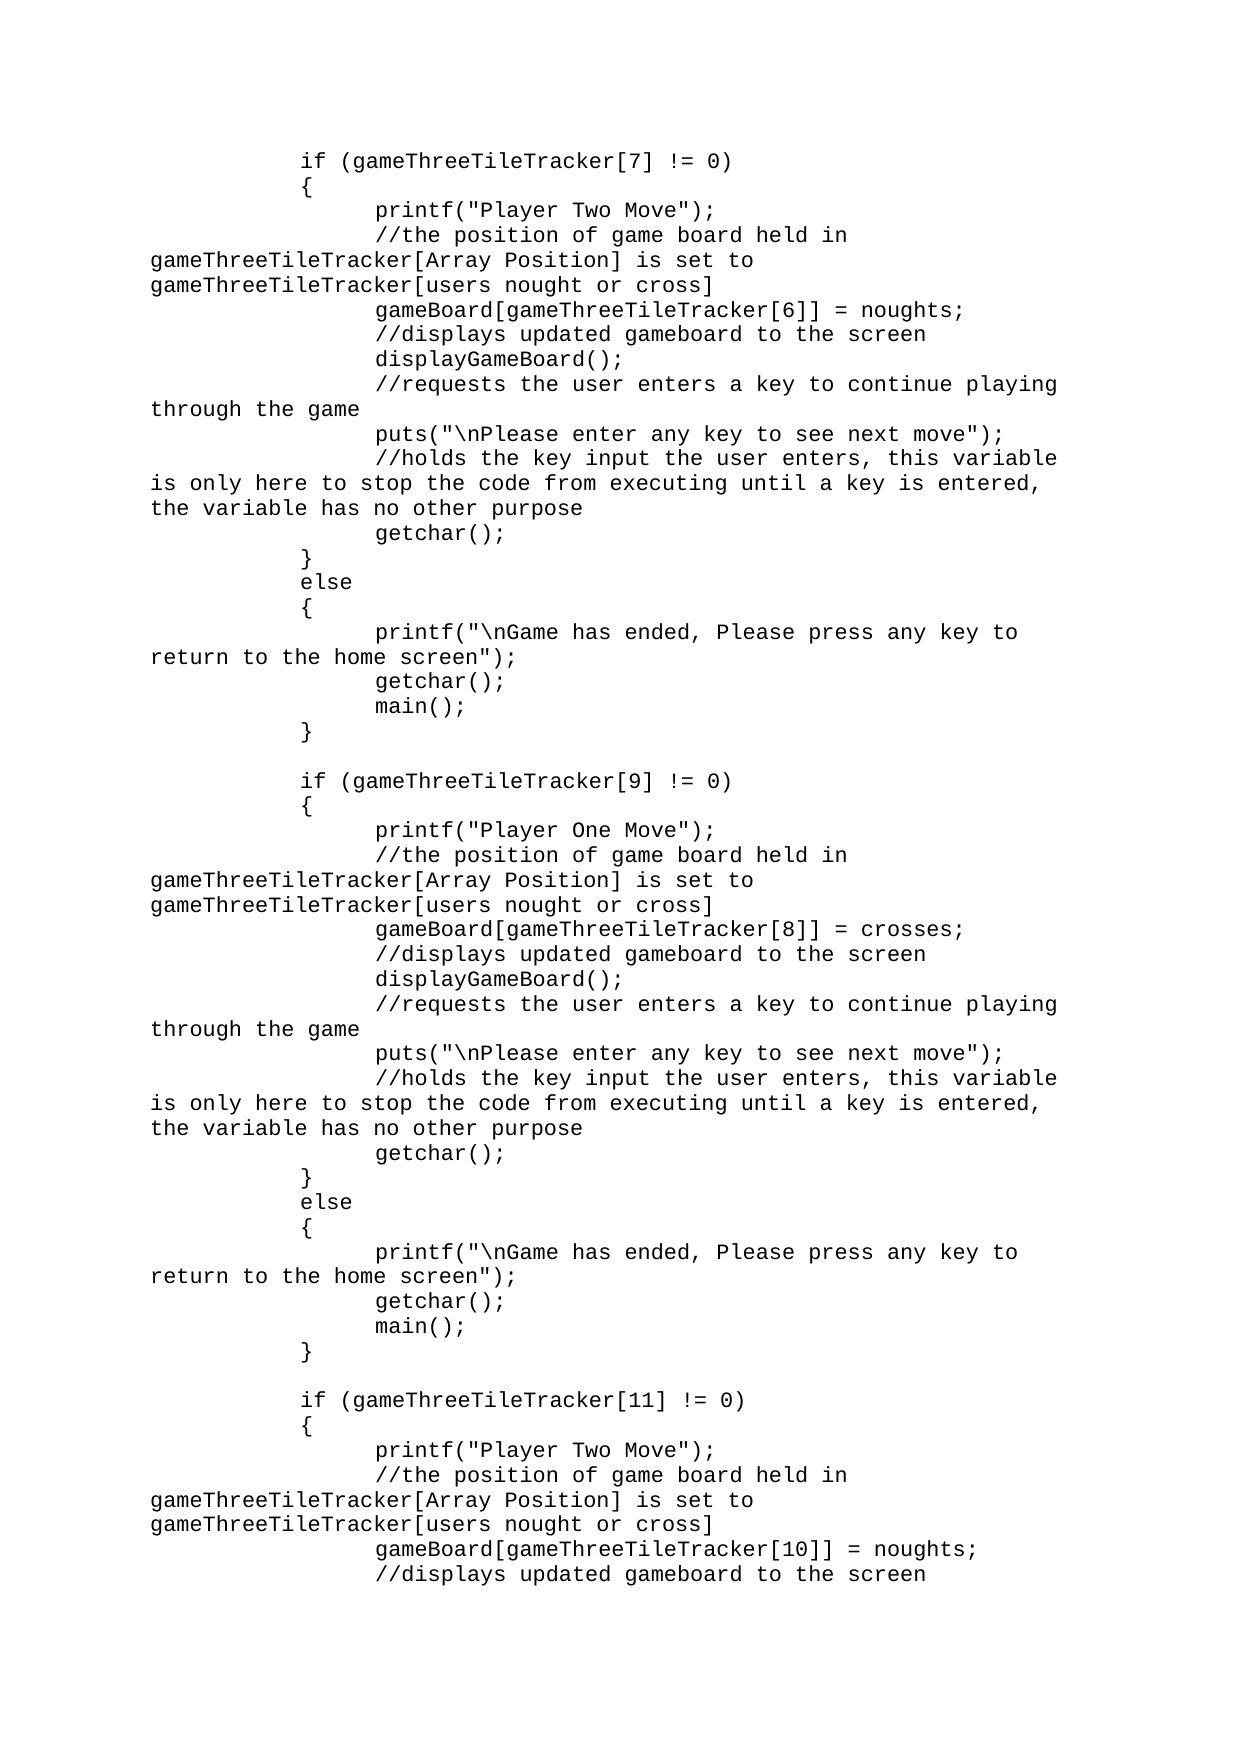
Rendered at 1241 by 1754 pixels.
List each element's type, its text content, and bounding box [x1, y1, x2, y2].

text else [150, 571, 1090, 596]
text //requests the user enters a key to continue playing through the game [150, 993, 1090, 1042]
text gameBoard[gameThreeTileTracker[10]] = noughts; [150, 1538, 1090, 1563]
text } [150, 547, 1090, 571]
text puts("\nPlease enter any key to see next move"); [150, 423, 1090, 447]
text if (gameThreeTileTracker[11] != 0) [150, 1389, 1090, 1414]
text printf("\nGame has ended, Please press any key to return to the home screen"); [150, 1241, 1090, 1290]
text displayGameBoard(); [150, 348, 1090, 373]
text //requests the user enters a key to continue playing through the game [150, 373, 1090, 423]
text { [150, 1216, 1090, 1241]
text getchar(); [150, 1142, 1090, 1166]
text { [150, 1414, 1090, 1439]
text //the position of game board held in gameThreeTileTracker[Array Position] is set to gameThreeTileTracker[users nought or cross] [150, 844, 1090, 918]
text printf("Player One Move"); [150, 819, 1090, 844]
text main(); [150, 695, 1090, 720]
text //the position of game board held in gameThreeTileTracker[Array Position] is set to gameThreeTileTracker[users nought or cross] [150, 224, 1090, 299]
text printf("Player Two Move"); [150, 199, 1090, 224]
text main(); [150, 1315, 1090, 1340]
text } [150, 1340, 1090, 1365]
text printf("Player Two Move"); [150, 1439, 1090, 1464]
text puts("\nPlease enter any key to see next move"); [150, 1042, 1090, 1067]
text //displays updated gameboard to the screen [150, 943, 1090, 968]
text getchar(); [150, 671, 1090, 695]
text //the position of game board held in gameThreeTileTracker[Array Position] is set to gameThreeTileTracker[users nought or cross] [150, 1464, 1090, 1538]
text } [150, 1166, 1090, 1191]
text displayGameBoard(); [150, 968, 1090, 993]
text { [150, 794, 1090, 819]
text if (gameThreeTileTracker[7] != 0) [150, 150, 1090, 175]
text { [150, 175, 1090, 199]
text } [150, 720, 1090, 745]
text if (gameThreeTileTracker[9] != 0) [150, 770, 1090, 794]
text //displays updated gameboard to the screen [150, 1563, 1090, 1588]
text gameBoard[gameThreeTileTracker[6]] = noughts; [150, 299, 1090, 323]
text else [150, 1191, 1090, 1216]
text { [150, 596, 1090, 621]
text getchar(); [150, 1290, 1090, 1315]
text printf("\nGame has ended, Please press any key to return to the home screen"); [150, 621, 1090, 671]
text getchar(); [150, 522, 1090, 547]
text gameBoard[gameThreeTileTracker[8]] = crosses; [150, 918, 1090, 943]
text //displays updated gameboard to the screen [150, 323, 1090, 348]
